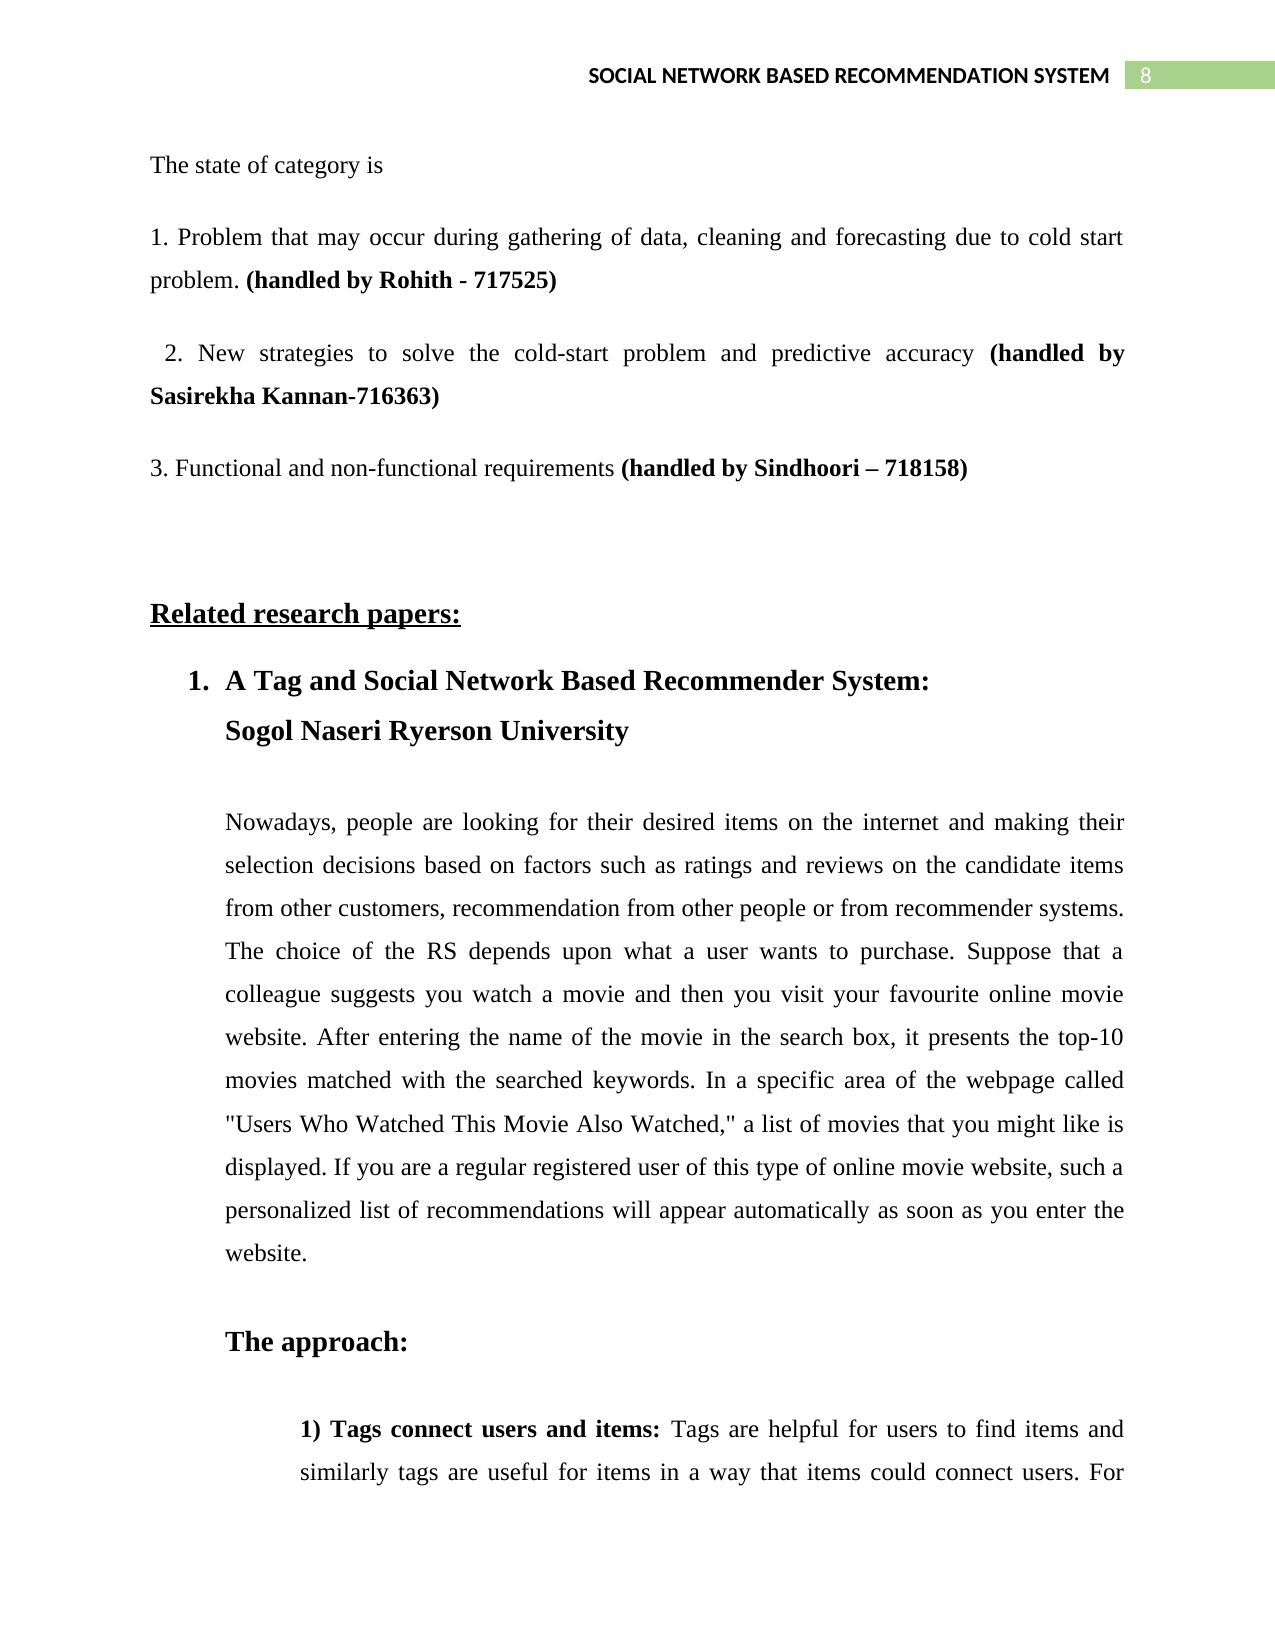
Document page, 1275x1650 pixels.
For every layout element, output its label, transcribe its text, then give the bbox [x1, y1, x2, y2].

text Related research papers: [150, 596, 1125, 630]
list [300, 1414, 1125, 1486]
text 2. New strategies to solve the cold-start problem and predictive accuracy (handled by Sasirekha Kannan-716363) [150, 338, 1125, 409]
list A Tag and Social Network Based Recommender System: [187, 663, 1125, 697]
list The approach: [225, 1324, 1125, 1358]
text The state of category is [150, 150, 1125, 179]
list Nowadays, people are looking for their desired items on the internet and making their selection decisions based on factors such as ratings and reviews on the candidate items from other customers, recommendation from other people or from recommender systems. The choice of the RS depends upon what a user wants to purchase. Suppose that a colleague suggests you watch a movie and then you visit your favourite online movie website. After entering the name of the movie in the search box, it presents the top-10 movies matched with the searched keywords. In a specific area of the webpage called "Users Who Watched This Movie Also Watched," a list of movies that you might like is displayed. If you are a regular registered user of this type of online movie website, such a personalized list of recommendations will appear automatically as soon as you enter the website. [225, 807, 1125, 1267]
text 1. Problem that may occur during gathering of data, cleaning and forecasting due to cold start problem. (handled by Rohith - 717525) [150, 222, 1125, 294]
list Sogol Naseri Ryerson University [225, 713, 1125, 747]
text 3. Functional and non-functional requirements (handled by Sindhoori – 718158) [150, 453, 1125, 482]
